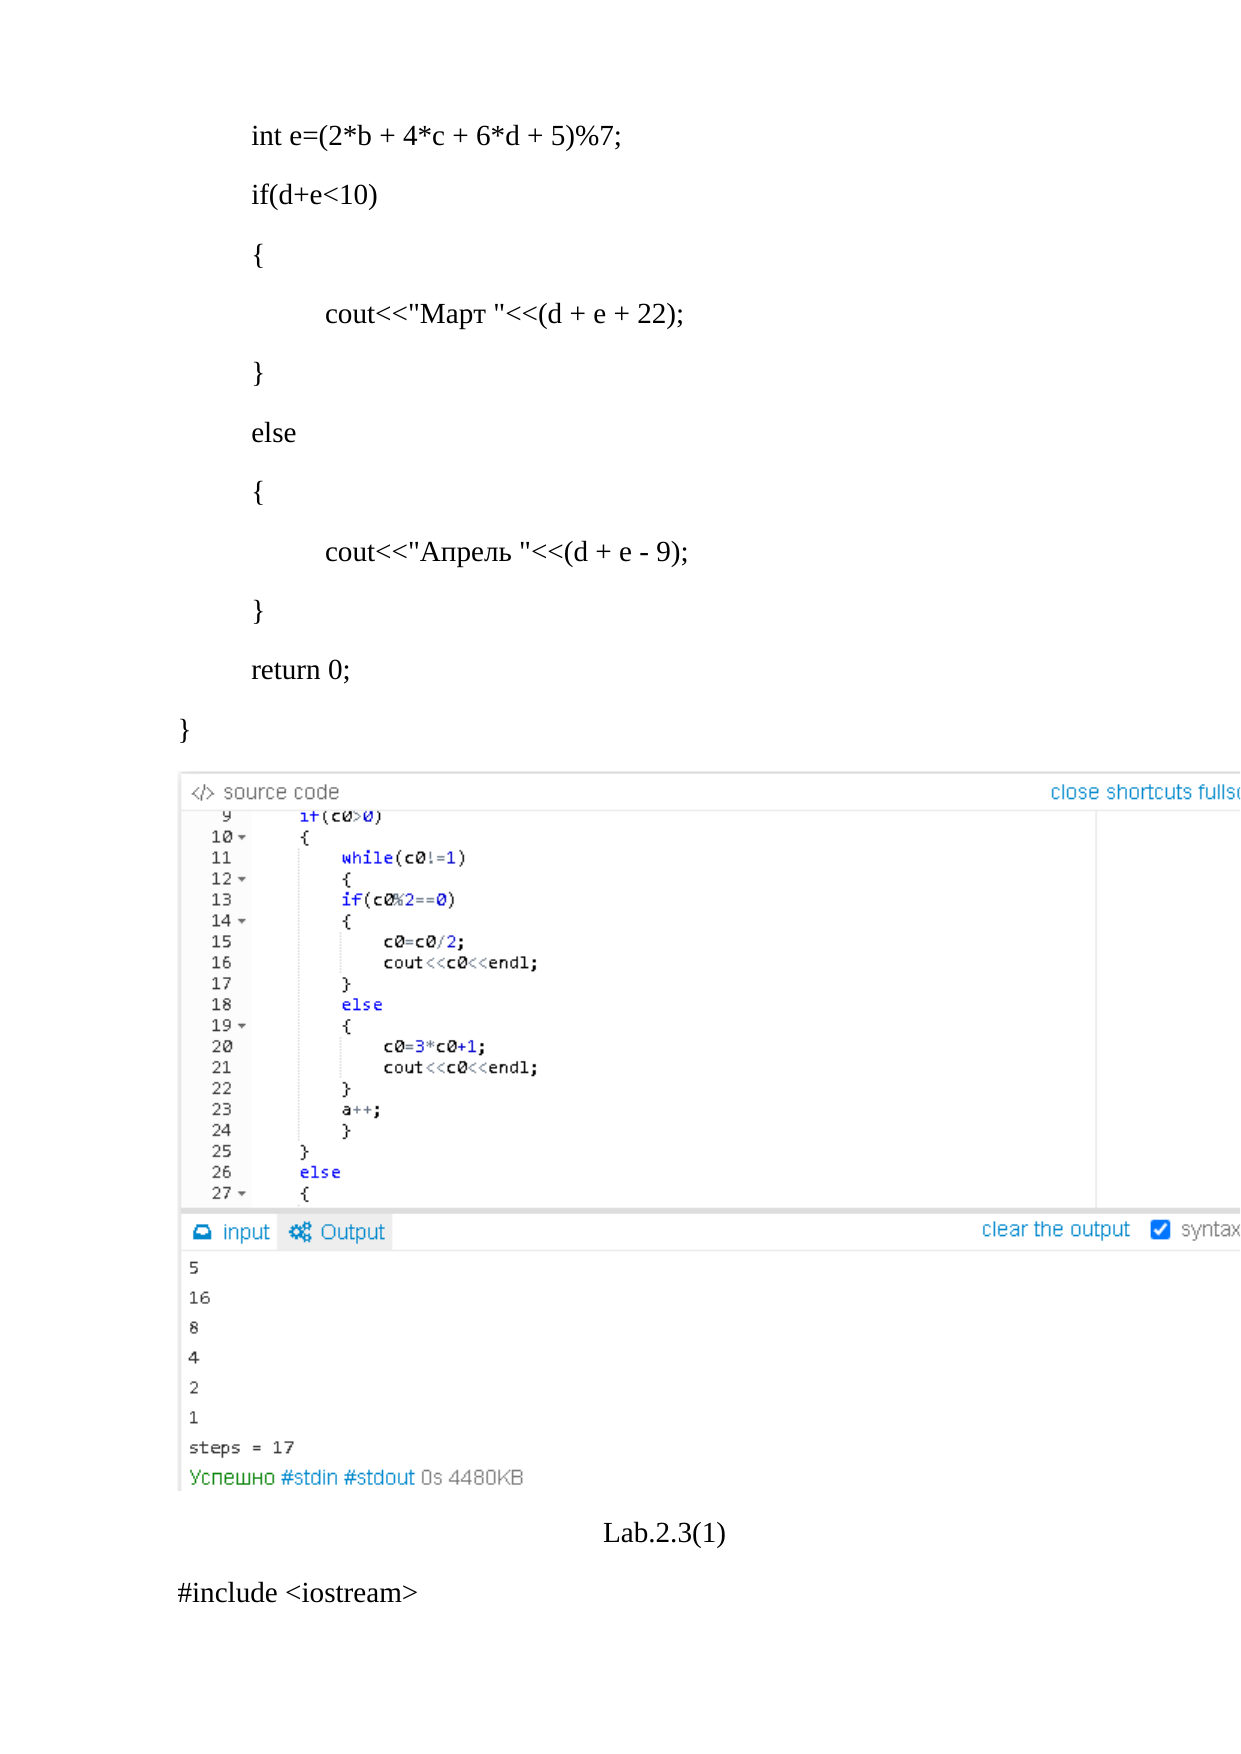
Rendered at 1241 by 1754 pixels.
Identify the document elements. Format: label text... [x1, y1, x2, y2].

text } [177, 593, 1152, 627]
text } [177, 356, 1152, 389]
text else [177, 415, 1152, 448]
text { [177, 474, 1152, 508]
text Lab.2.3(1) [177, 1516, 1152, 1549]
text int e=(2*b + 4*c + 6*d + 5)%7; [177, 118, 1152, 152]
picture [177, 771, 1241, 1491]
text #include <iostream> [177, 1575, 1152, 1608]
text if(d+e<10) [177, 177, 1152, 211]
text } [177, 712, 1152, 745]
text { [177, 237, 1152, 270]
text return 0; [177, 652, 1152, 686]
text cout<<"Март "<<(d + e + 22); [177, 296, 1152, 330]
text cout<<"Апрель "<<(d + e - 9); [177, 534, 1152, 567]
